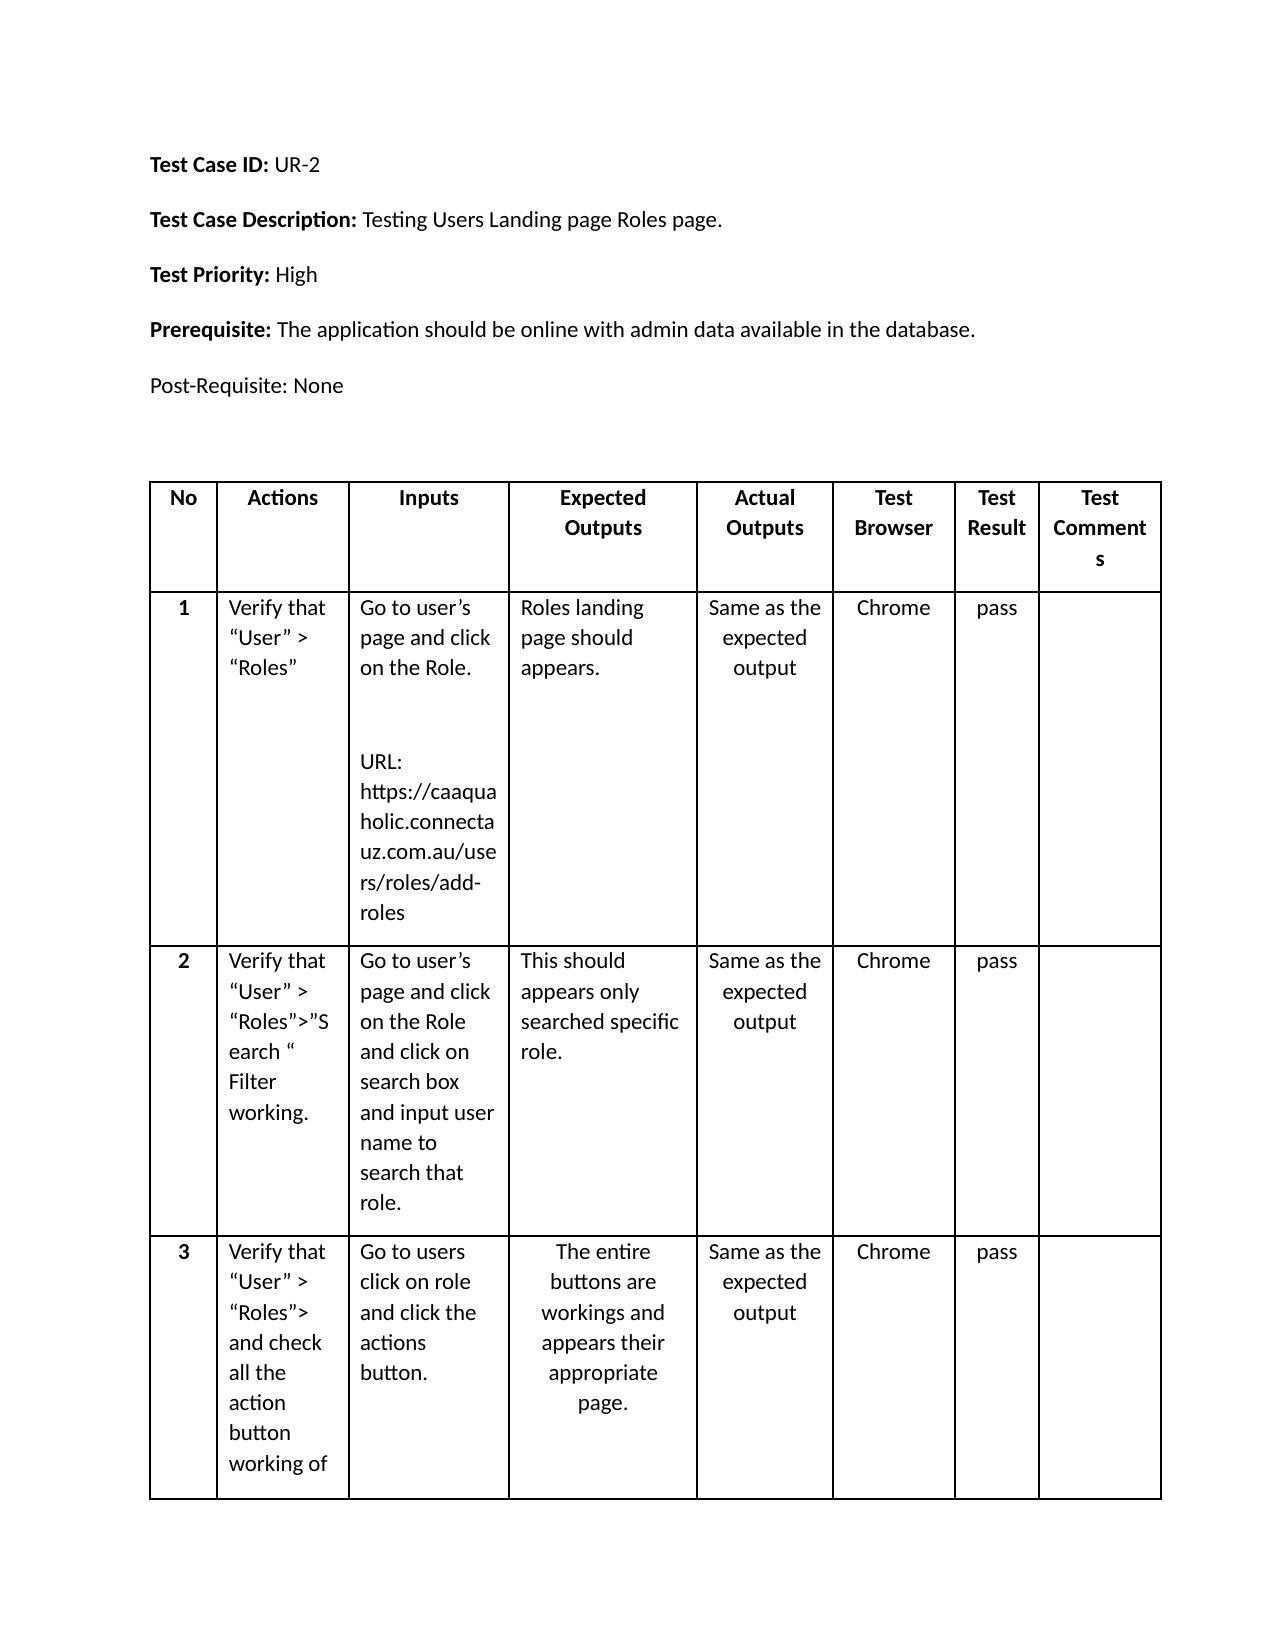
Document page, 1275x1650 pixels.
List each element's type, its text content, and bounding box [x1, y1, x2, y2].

table_cell pass [956, 947, 1038, 1235]
table_cell Go to user’s page and click on the Role and click on search box and input user name to search that role. [350, 947, 508, 1235]
table_header Actual Outputs [698, 483, 832, 591]
table_cell This should appears only searched specific role. [510, 947, 696, 1235]
table_cell Same as the expected output [698, 593, 832, 944]
text Test Case Description: Testing Users Landing page Roles page. [150, 205, 1125, 233]
table_cell pass [956, 593, 1038, 944]
table_header Inputs [350, 483, 508, 591]
table_header Test Browser [834, 483, 954, 591]
text Test Case ID: UR-2 [150, 150, 1125, 178]
table_cell Chrome [834, 947, 954, 1235]
text Post-Requisite: None [150, 371, 1125, 399]
table_header No [151, 483, 216, 591]
table_cell 3 [151, 1237, 216, 1498]
table_cell Go to user’s page and click on the Role. URL: https://caaquaholic.connectauz.com.au/users/roles/add-roles [350, 593, 508, 944]
table_cell [1040, 593, 1160, 944]
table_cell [698, 1237, 832, 1498]
text Prerequisite: The application should be online with admin data available in the database. [150, 316, 1125, 344]
table_header Expected Outputs [510, 483, 696, 591]
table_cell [350, 1237, 508, 1498]
table_header Actions [218, 483, 348, 591]
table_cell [218, 1237, 348, 1498]
text Test Priority: High [150, 260, 1125, 288]
table_cell Same as the expected output [698, 947, 832, 1235]
table_header Test Result [956, 483, 1038, 591]
table_cell pass [956, 1237, 1038, 1498]
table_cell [510, 1237, 696, 1498]
table_cell [1040, 947, 1160, 1235]
table_cell 2 [151, 947, 216, 1235]
table_cell Roles landing page should appears. [510, 593, 696, 944]
table_cell Chrome [834, 593, 954, 944]
table_header Test Comments [1040, 483, 1160, 591]
table_cell [1040, 1237, 1160, 1498]
table_cell 1 [151, 593, 216, 944]
table_cell Verify that “User” > “Roles” [218, 593, 348, 944]
table_cell Verify that “User” > “Roles”>”Search “ Filter working. [218, 947, 348, 1235]
table_cell Chrome [834, 1237, 954, 1498]
